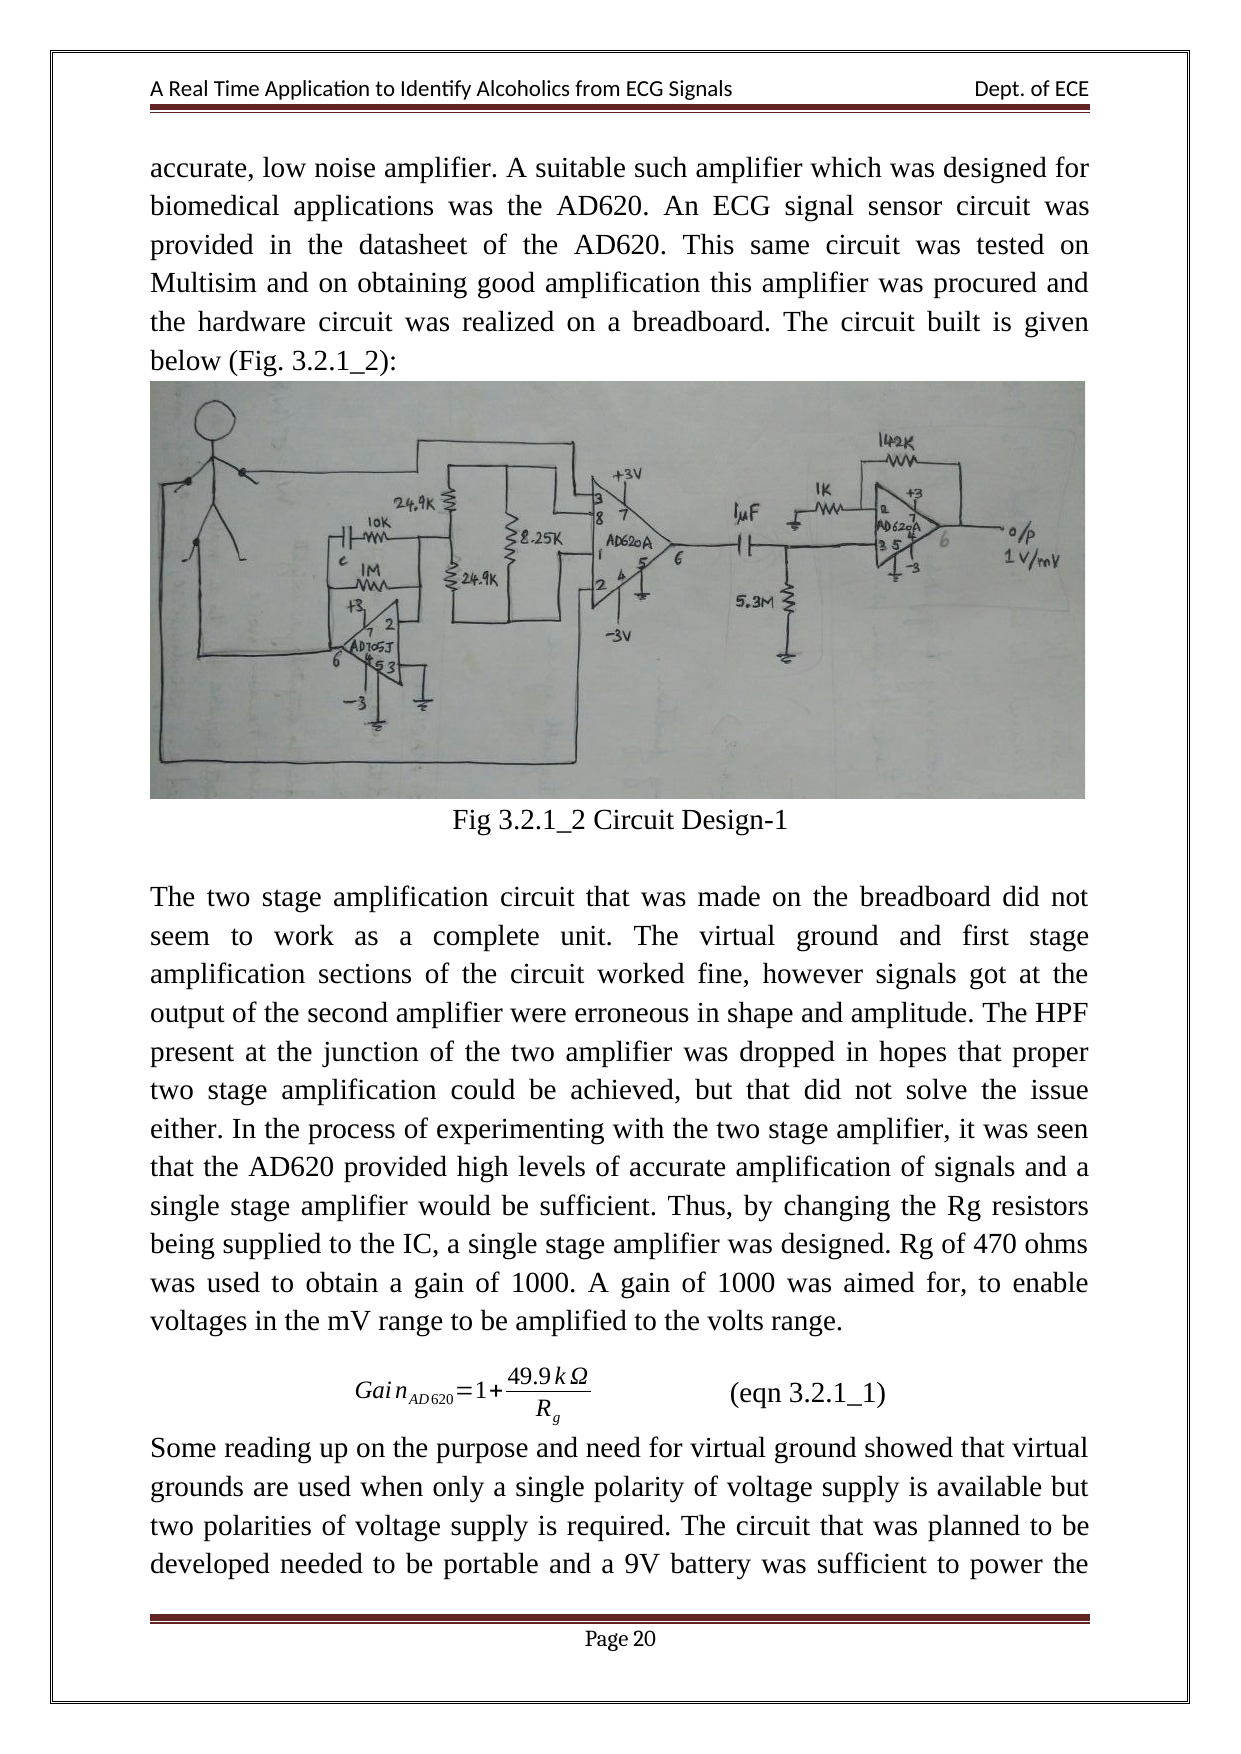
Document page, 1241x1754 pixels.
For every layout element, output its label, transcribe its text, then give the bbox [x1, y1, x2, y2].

text Fig 3.2.1_2 Circuit Design-1 [150, 802, 1090, 836]
text (eqn 3.2.1_1) [150, 1363, 1090, 1426]
text The two stage amplification circuit that was made on the breadboard did not seem to work as a complete unit. The virtual ground and first stage amplification sections of the circuit worked fine, however signals got at the output of the second amplifier were erroneous in shape and amplitude. The HPF present at the junction of the two amplifier was dropped in hopes that proper two stage amplification could be achieved, but that did not solve the issue either. In the process of experimenting with the two stage amplifier, it was seen that the AD620 provided high levels of accurate amplification of signals and a single stage amplifier would be sufficient. Thus, by changing the Rg resistors being supplied to the IC, a single stage amplifier was designed. Rg of 470 ohms was used to obtain a gain of 1000. A gain of 1000 was aimed for, to enable voltages in the mV range to be amplified to the volts range. [150, 879, 1090, 1337]
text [150, 150, 1090, 376]
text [150, 1431, 1090, 1580]
picture [150, 381, 1085, 799]
